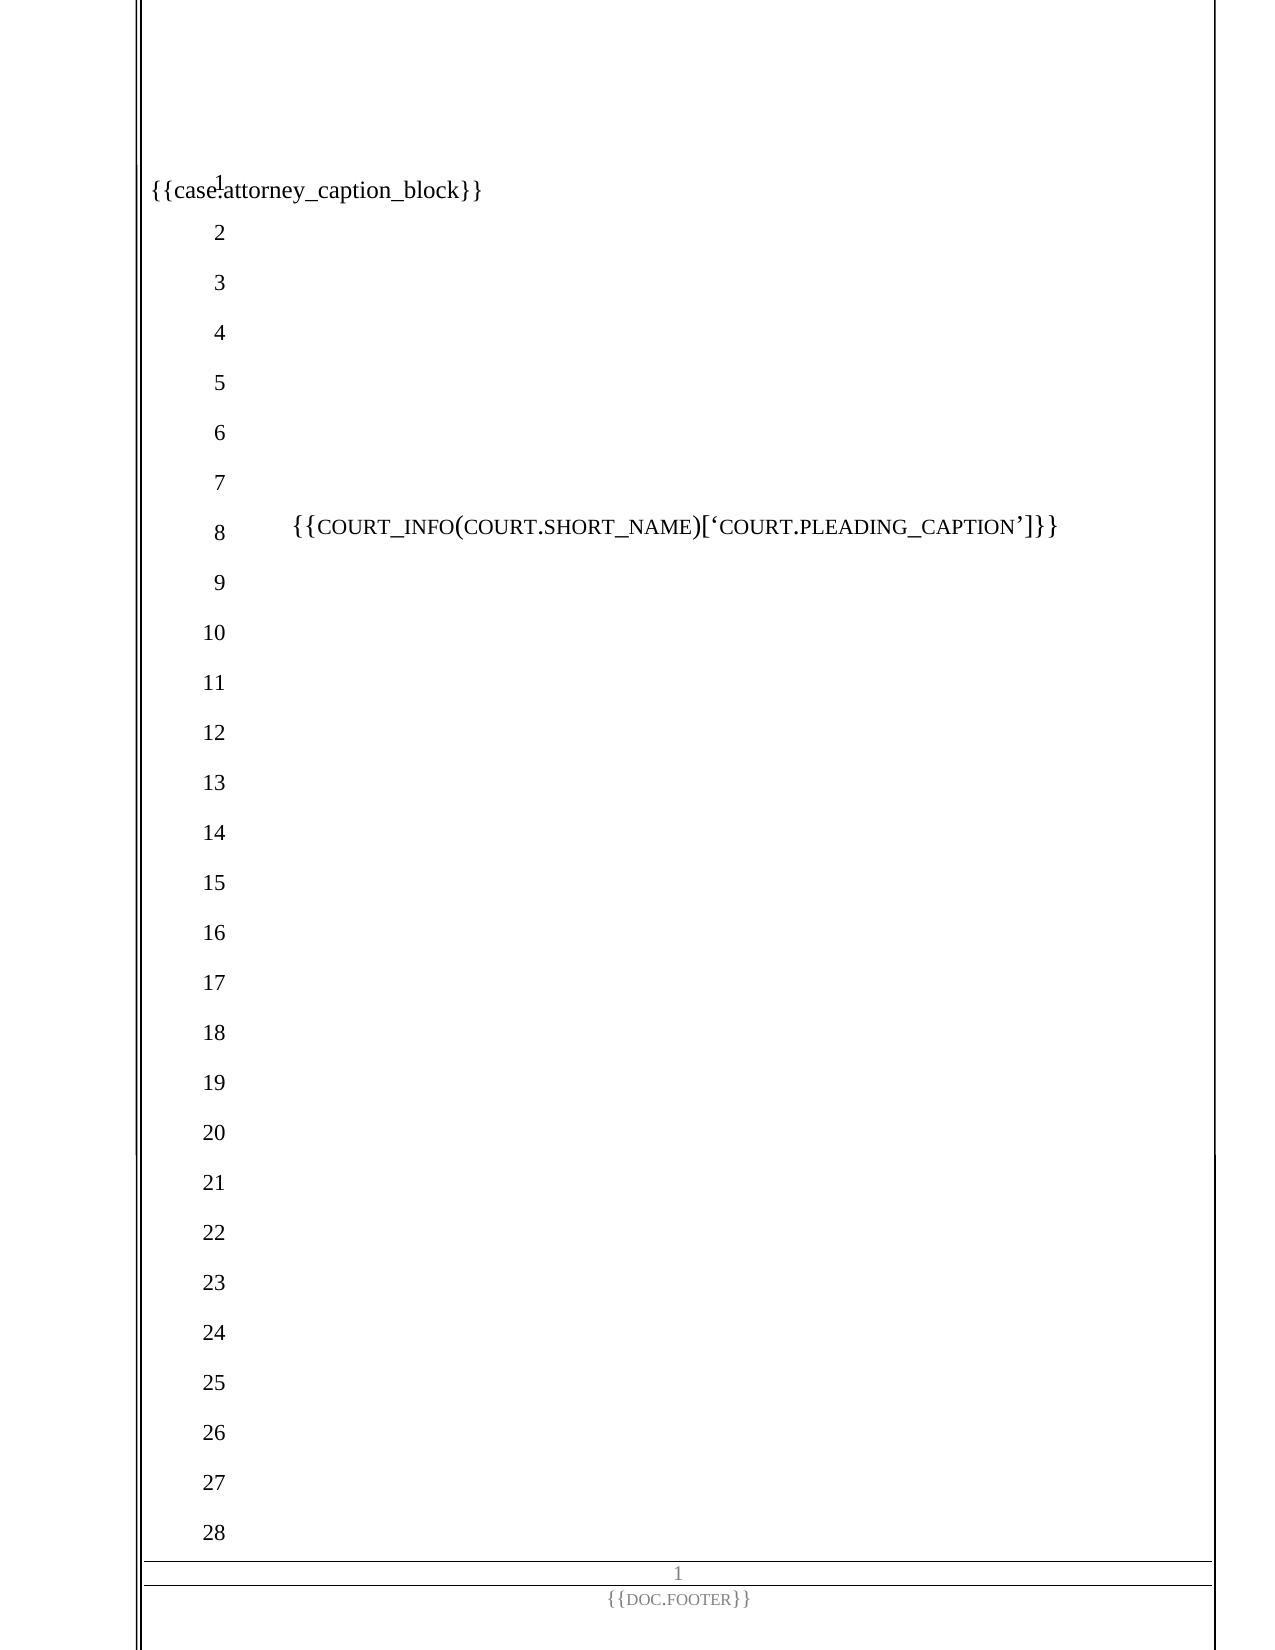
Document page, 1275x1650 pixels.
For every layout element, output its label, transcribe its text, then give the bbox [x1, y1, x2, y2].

text {{court_info(court.short_name)[‘court.pleading_caption’]}} [150, 504, 1200, 542]
table_header {{case.attorney_caption_block}} [150, 179, 1200, 504]
